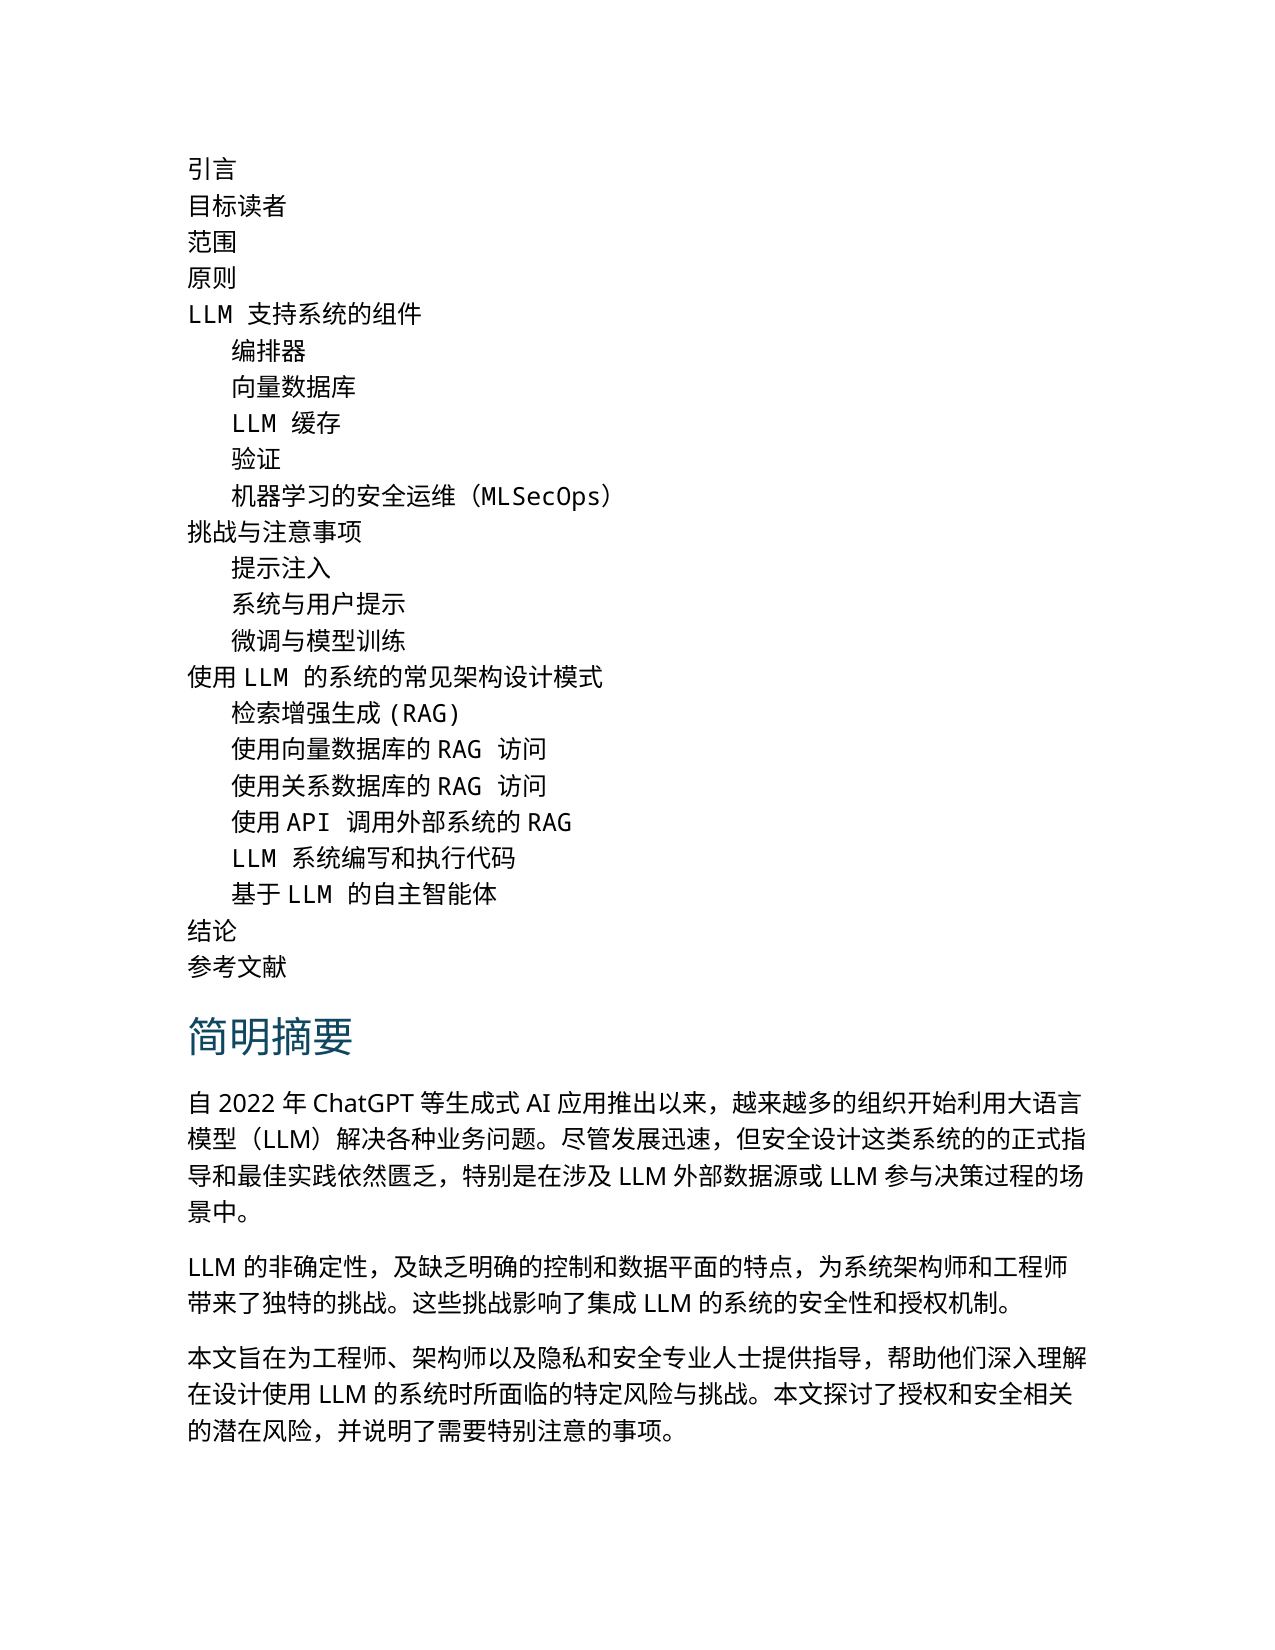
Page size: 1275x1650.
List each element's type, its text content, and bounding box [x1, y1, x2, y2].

text 自 2022 年 ChatGPT 等生成式 AI 应用推出以来，越来越多的组织开始利用大语言模型（LLM）解决各种业务问题。尽管发展迅速，但安全设计这类系统的的正式指导和最佳实践依然匮乏，特别是在涉及 LLM 外部数据源或 LLM 参与决策过程的场景中。 [187, 1084, 1087, 1229]
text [187, 150, 1087, 984]
subtitle 简明摘要 [187, 1004, 1087, 1065]
text 本文旨在为工程师、架构师以及隐私和安全专业人士提供指导，帮助他们深入理解在设计使用 LLM 的系统时所面临的特定风险与挑战。本文探讨了授权和安全相关的潜在风险，并说明了需要特别注意的事项。 [187, 1339, 1087, 1447]
text LLM 的非确定性，及缺乏明确的控制和数据平面的特点，为系统架构师和工程师带来了独特的挑战。这些挑战影响了集成 LLM 的系统的安全性和授权机制。 [187, 1247, 1087, 1320]
